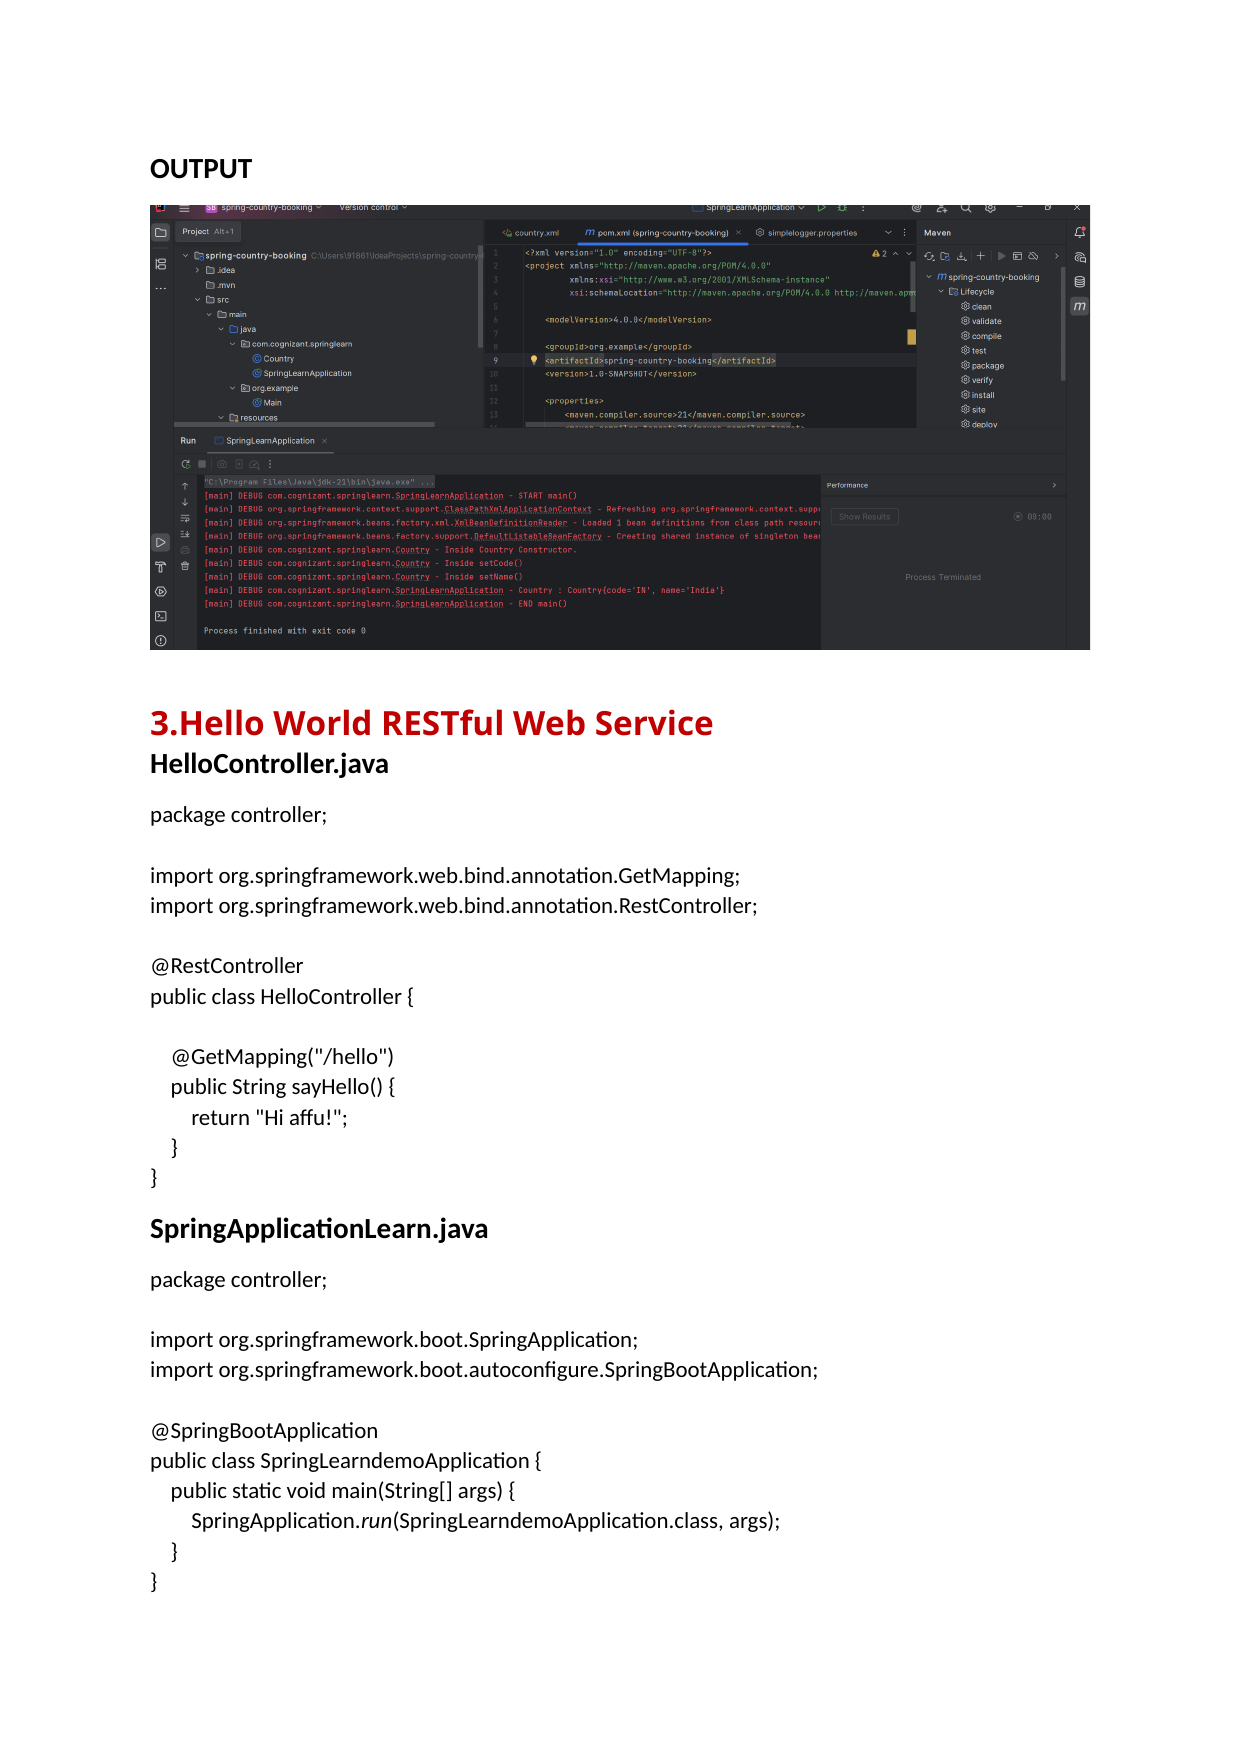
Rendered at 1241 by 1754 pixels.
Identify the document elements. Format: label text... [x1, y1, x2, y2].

text 3.Hello World RESTful Web Service [150, 700, 1090, 745]
text package controller; import org.springframework.boot.SpringApplication; import org.springframework.boot.autoconfigure.SpringBootApplication; @SpringBootApplication public class SpringLearndemoApplication { public static void main(String[] args) { SpringApplication.run(SpringLearndemoApplication.class, args); } } [150, 1265, 1090, 1595]
text SpringApplicationLearn.java [150, 1210, 1090, 1246]
text OUTPUT [150, 150, 1090, 186]
text package controller; import org.springframework.web.bind.annotation.GetMapping; import org.springframework.web.bind.annotation.RestController; @RestController public class HelloController { @GetMapping("/hello") public String sayHello() { return "Hi affu!"; } } [150, 801, 1090, 1191]
text HelloController.java [150, 745, 1090, 781]
picture [150, 205, 1091, 650]
